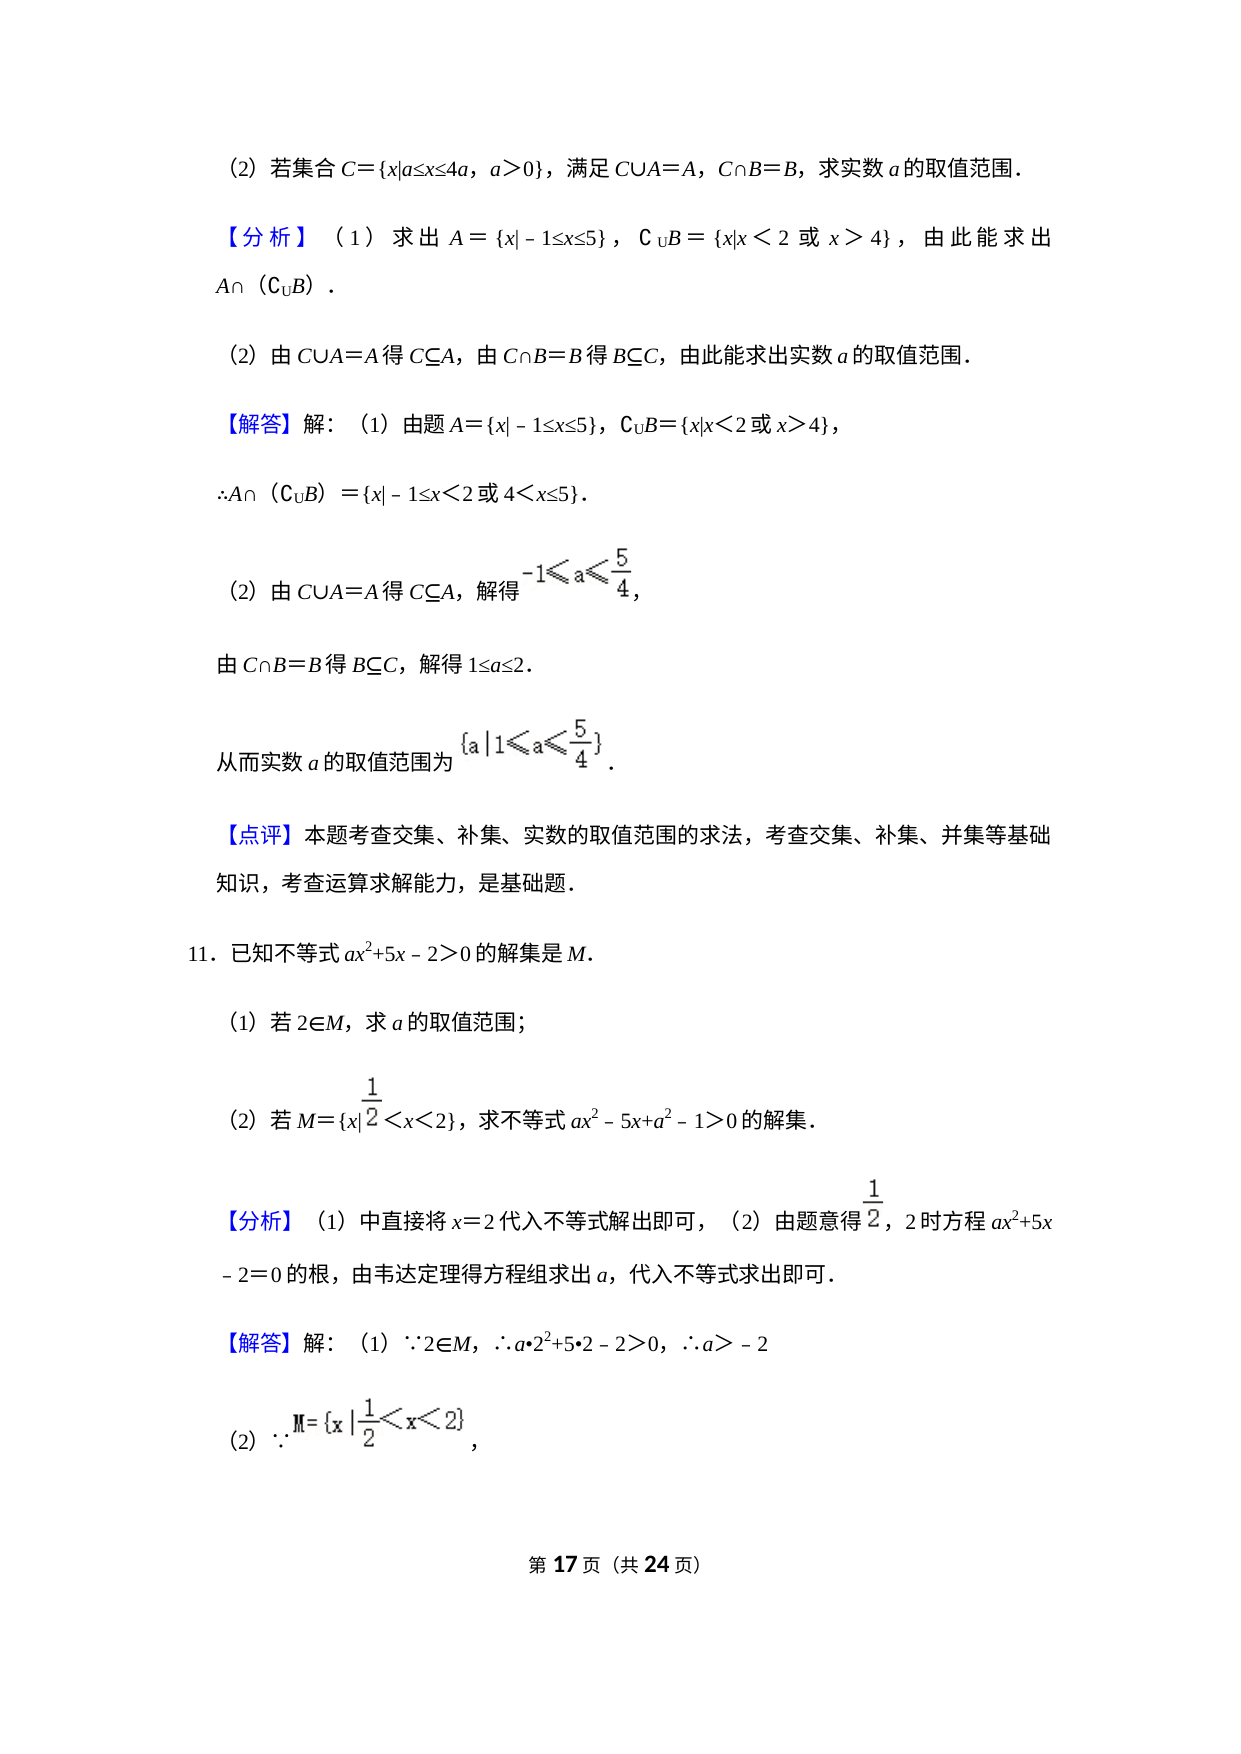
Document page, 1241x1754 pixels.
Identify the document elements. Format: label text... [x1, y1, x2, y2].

text 11．已知不等式ax2+5x﹣2＞0的解集是M． [187, 935, 1053, 968]
text （2）∵， [216, 1395, 1053, 1460]
text 【分析】（1）中直接将x＝2代入不等式解出即可，（2）由题意得，2时方程ax2+5x﹣2＝0的根，由韦达定理得方程组求出a，代入不等式求出即可． [216, 1175, 1053, 1289]
text （2）由C∪A＝A得C⊆A，解得， [216, 545, 1053, 610]
text （2）若集合C＝{x|a≤x≤4a，a＞0}，满足C∪A＝A，C∩B＝B，求实数a的取值范围． [216, 150, 1053, 183]
picture [361, 1073, 382, 1129]
picture [454, 715, 606, 771]
text 从而实数a的取值范围为． [216, 716, 1053, 781]
text 【解答】解：（1）由题A＝{x|﹣1≤x≤5}，∁UB＝{x|x＜2或x＞4}， [216, 406, 1053, 439]
picture [862, 1175, 884, 1230]
picture [520, 544, 632, 600]
picture [292, 1394, 469, 1450]
text 【解答】解：（1）∵2∈M，∴a•22+5•2﹣2＞0，∴a＞﹣2 [216, 1326, 1053, 1358]
text （2）若M＝{x|＜x＜2}，求不等式ax2﹣5x+a2﹣1＞0的解集． [216, 1073, 1053, 1138]
text 【分析】（1）求出A＝{x|﹣1≤x≤5}，∁UB＝{x|x＜2或x＞4}，由此能求出A∩（∁UB）． [216, 219, 1053, 301]
text （1）若2∈M，求a的取值范围； [216, 1004, 1053, 1037]
text （2）由C∪A＝A得C⊆A，由C∩B＝B得B⊆C，由此能求出实数a的取值范围． [216, 337, 1053, 370]
text ∴A∩（∁UB）＝{x|﹣1≤x＜2或4＜x≤5}． [216, 476, 1053, 508]
text 【点评】本题考查交集、补集、实数的取值范围的求法，考查交集、补集、并集等基础知识，考查运算求解能力，是基础题． [216, 817, 1053, 898]
text 由C∩B＝B得B⊆C，解得1≤a≤2． [216, 646, 1053, 679]
